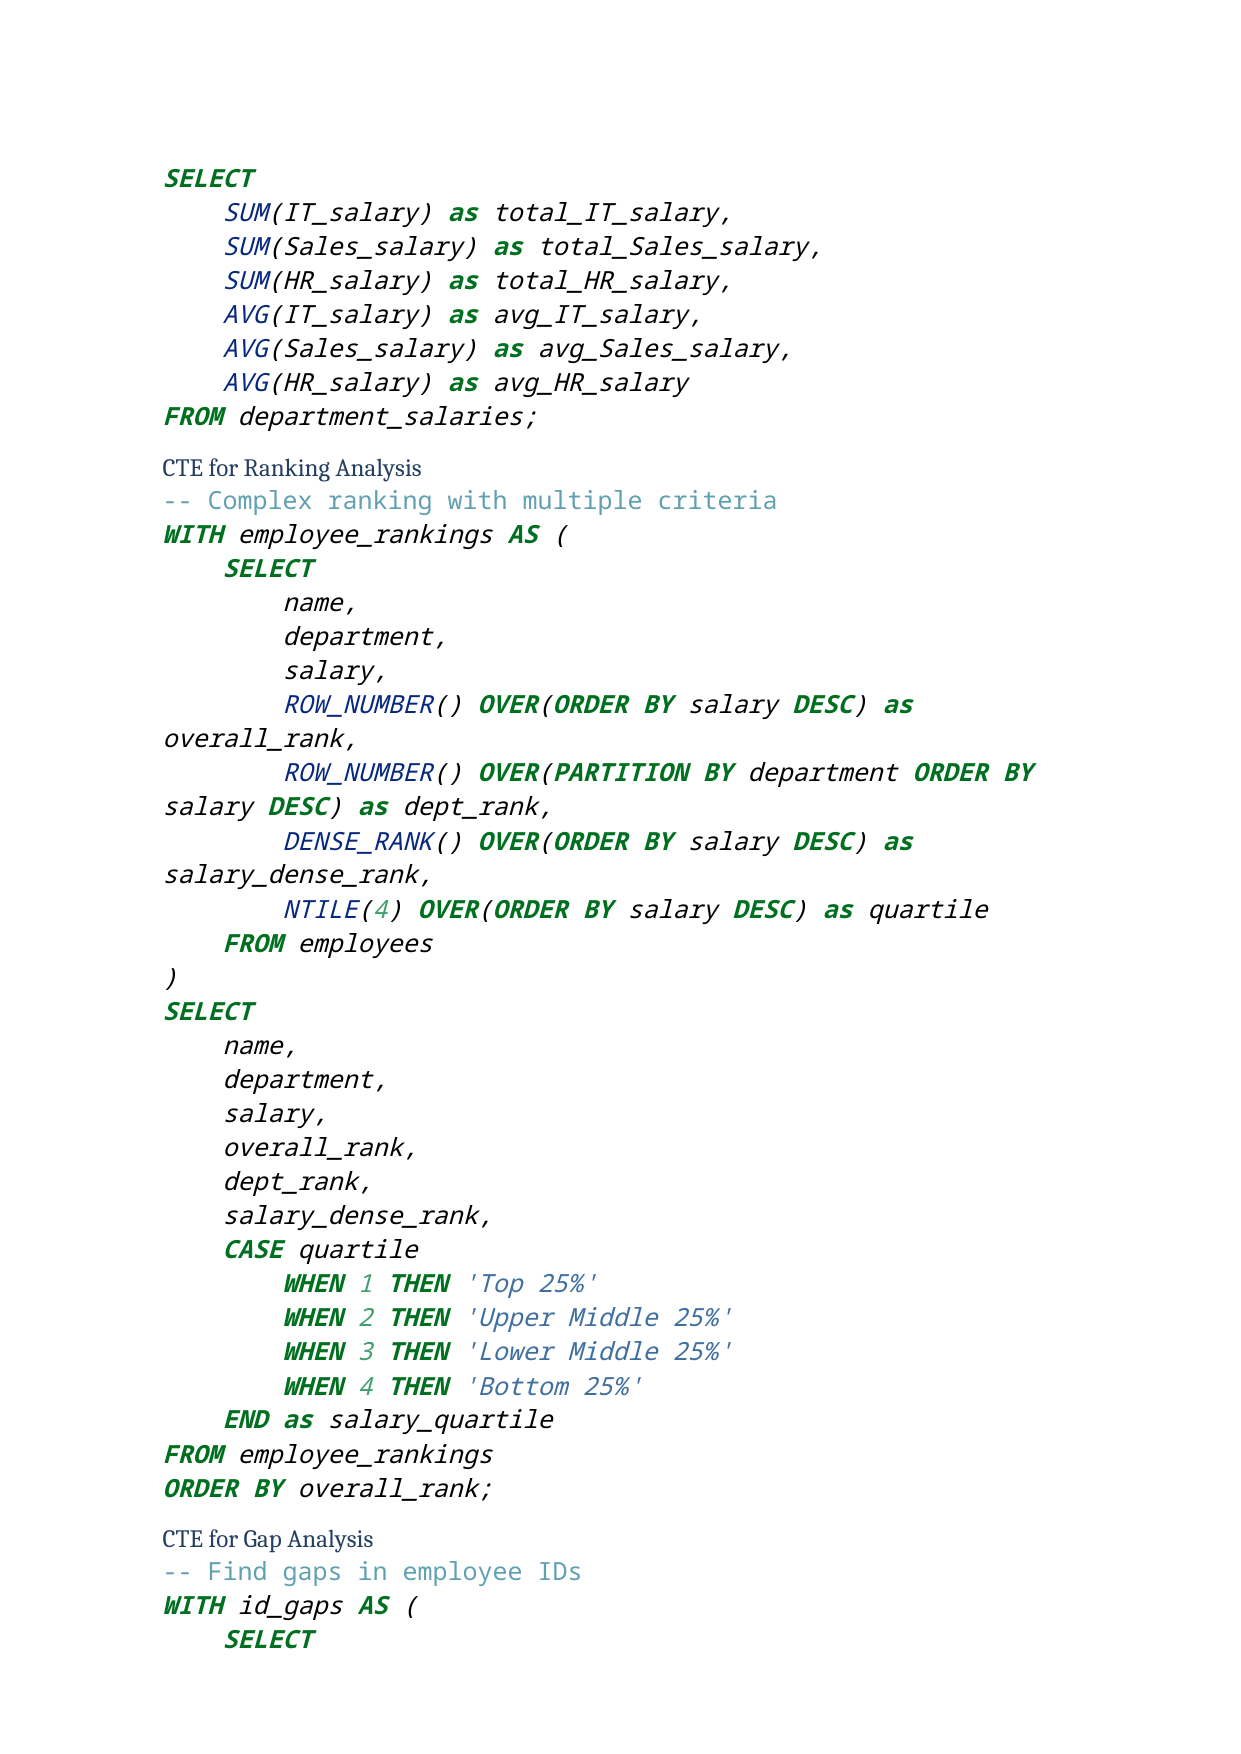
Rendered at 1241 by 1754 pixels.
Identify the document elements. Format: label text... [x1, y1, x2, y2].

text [162, 1554, 1078, 1656]
subtitle CTE for Gap Analysis [162, 1525, 1078, 1554]
text -- Complex ranking with multiple criteria WITH employee_rankings AS ( SELECT name, department, salary, ROW_NUMBER() OVER(ORDER BY salary DESC) as overall_rank, ROW_NUMBER() OVER(PARTITION BY department ORDER BY salary DESC) as dept_rank, DENSE_RANK() OVER(ORDER BY salary DESC) as salary_dense_rank, NTILE(4) OVER(ORDER BY salary DESC) as quartile FROM employees ) SELECT name, department, salary, overall_rank, dept_rank, salary_dense_rank, CASE quartile WHEN 1 THEN 'Top 25%' WHEN 2 THEN 'Upper Middle 25%' WHEN 3 THEN 'Lower Middle 25%' WHEN 4 THEN 'Bottom 25%' END as salary_quartile FROM employee_rankings ORDER BY overall_rank; [162, 482, 1078, 1504]
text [162, 160, 1078, 433]
subtitle CTE for Ranking Analysis [162, 454, 1078, 482]
